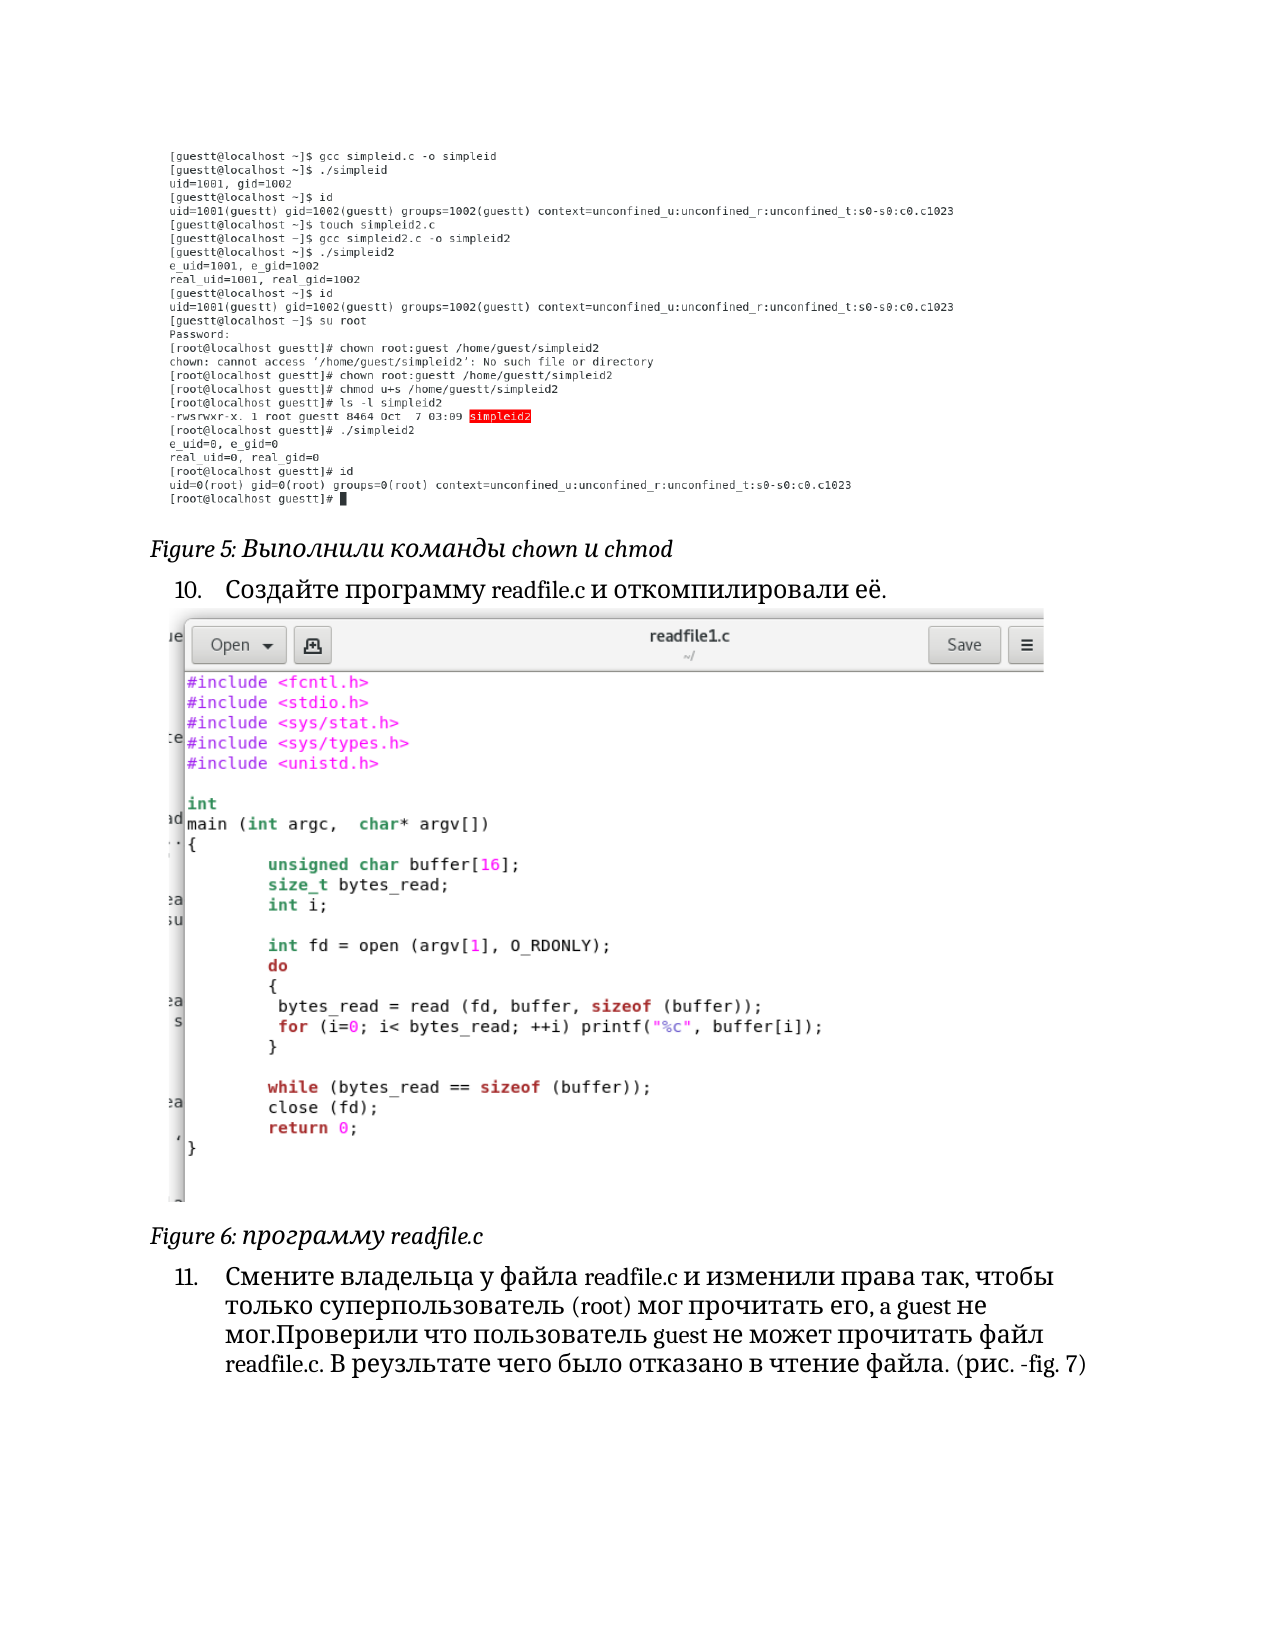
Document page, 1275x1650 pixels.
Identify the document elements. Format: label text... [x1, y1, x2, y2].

picture [168, 150, 1044, 515]
text Figure 6: программу readfile.c [150, 1222, 1125, 1251]
list Создайте программу readfile.c и откомпилировали её. [175, 576, 1125, 605]
picture [168, 608, 1044, 1202]
text Figure 5: Выполнили команды chown и chmod [150, 535, 1125, 564]
list Смените владельца у файла readfile.c и изменили права так, чтобы только суперпользователь (root) мог прочитать его, a guest не мог.Проверили что пользователь guest не может прочитать файл readfile.c. В реузльтате чего было отказано в чтение файла. (рис. -fig. 7) [175, 1263, 1125, 1378]
